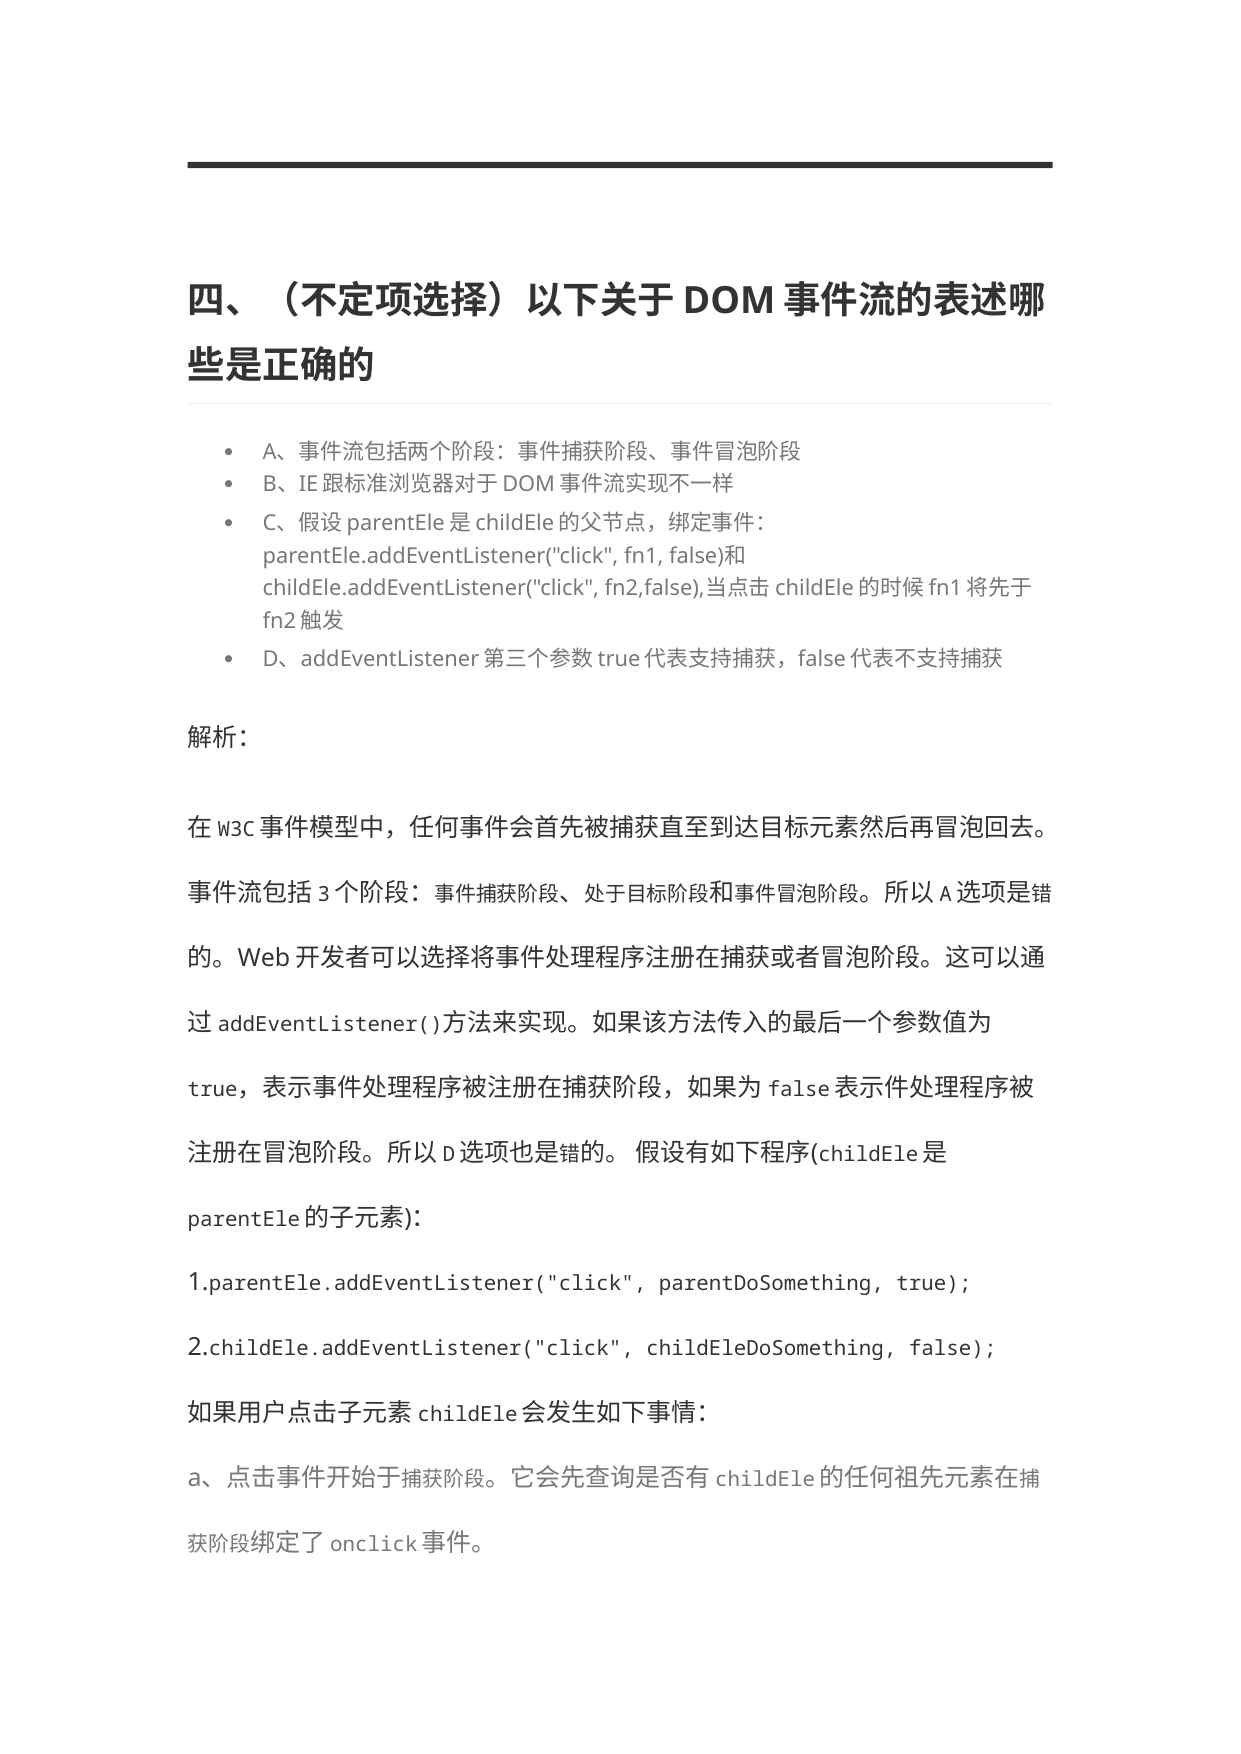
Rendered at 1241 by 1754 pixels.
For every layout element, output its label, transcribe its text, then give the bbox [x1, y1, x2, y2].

text 1.parentEle.addEventListener("click", parentDoSomething, true); [187, 1248, 1053, 1313]
list A、事件流包括两个阶段：事件捕获阶段、事件冒泡阶段 [225, 433, 1053, 466]
text 如果用户点击子元素childEle会发生如下事情： [187, 1378, 1053, 1443]
subtitle 四、（不定项选择）以下关于DOM事件流的表述哪些是正确的 [187, 264, 1053, 404]
text 解析： [187, 703, 1053, 768]
text a、点击事件开始于捕获阶段。它会先查询是否有childEle的任何祖先元素在捕获阶段绑定了onclick事件。 [187, 1443, 1053, 1573]
list C、假设parentEle是childEle的父节点，绑定事件：parentEle.addEventListener("click", fn1, false)和childEle.addEventListener("click", fn2,false),当点击childEle的时候fn1将先于fn2触发 [225, 505, 1053, 635]
list D、addEventListener第三个参数true代表支持捕获，false代表不支持捕获 [225, 641, 1053, 673]
text 2.childEle.addEventListener("click", childEleDoSomething, false); [187, 1313, 1053, 1378]
text 在W3C事件模型中，任何事件会首先被捕获直至到达目标元素然后再冒泡回去。事件流包括3个阶段：事件捕获阶段、处于目标阶段和事件冒泡阶段。所以A选项是错的。Web开发者可以选择将事件处理程序注册在捕获或者冒泡阶段。这可以通过addEventListener()方法来实现。如果该方法传入的最后一个参数值为true，表示事件处理程序被注册在捕获阶段，如果为false表示件处理程序被注册在冒泡阶段。所以D选项也是错的。 假设有如下程序(childEle是parentEle的子元素)： [187, 793, 1053, 1248]
list B、IE跟标准浏览器对于DOM事件流实现不一样 [225, 466, 1053, 498]
